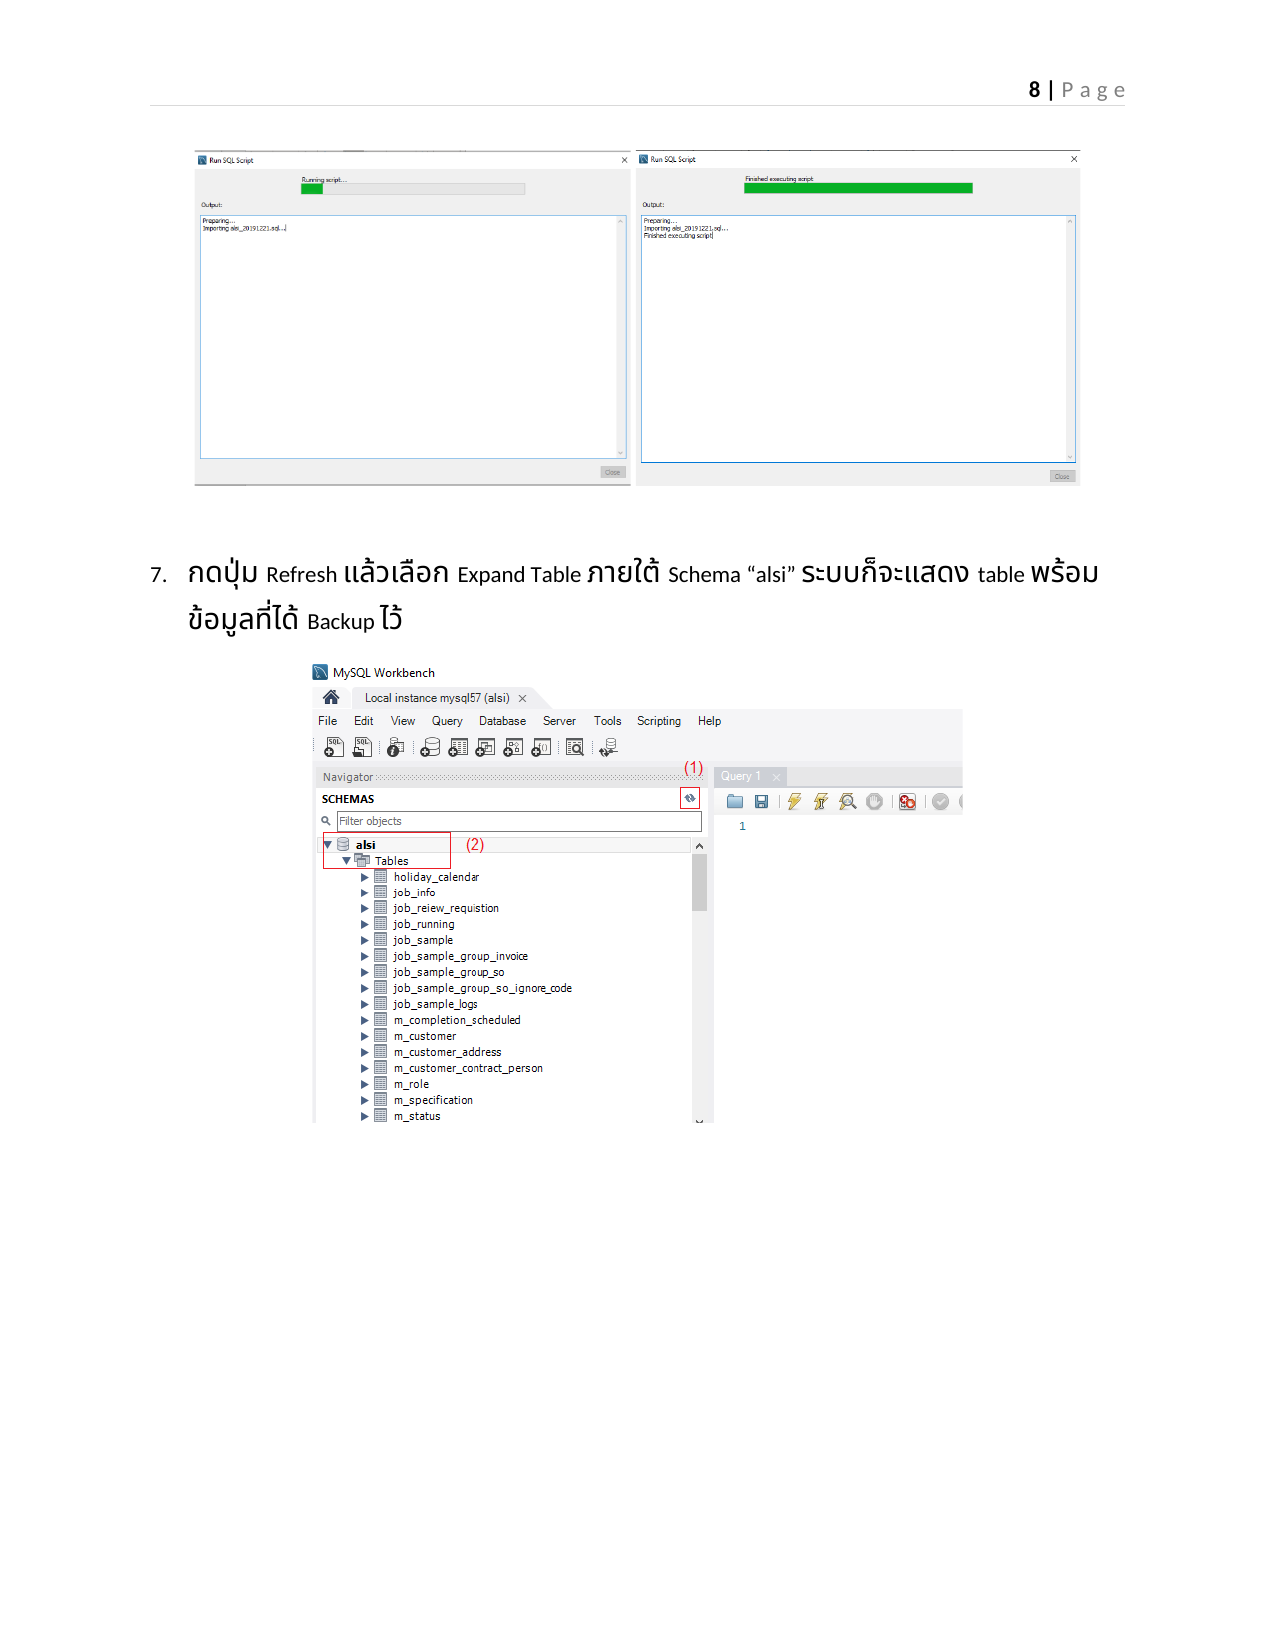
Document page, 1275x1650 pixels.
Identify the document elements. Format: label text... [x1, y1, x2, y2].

list กดปุ่ม Refresh แล้วเลือก Expand Table ภายใต้ Schema “alsi” ระบบก็จะแสดง table พร้อมข้อมูลที่ได้ Backup ไว้ [150, 551, 1125, 643]
picture [635, 150, 1081, 486]
picture [194, 150, 631, 486]
picture [312, 662, 963, 1123]
